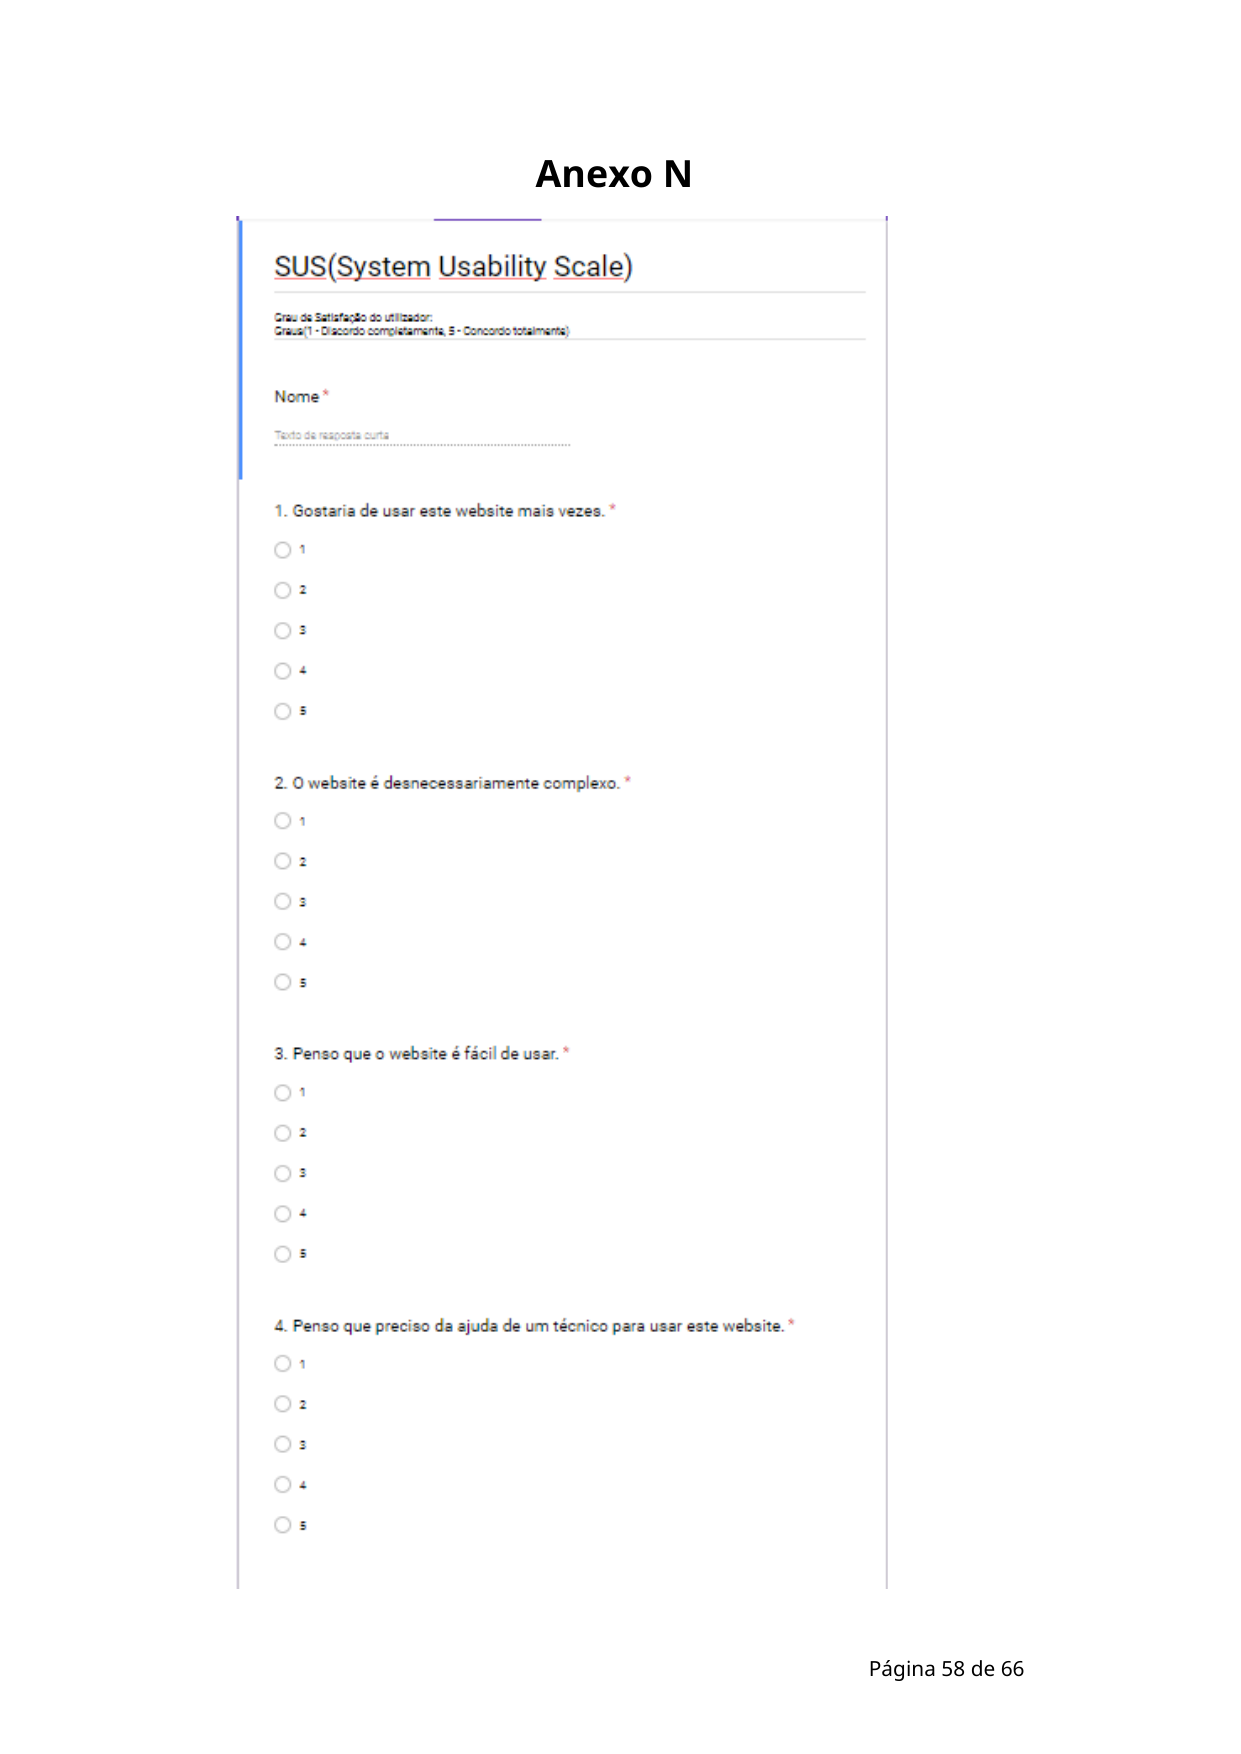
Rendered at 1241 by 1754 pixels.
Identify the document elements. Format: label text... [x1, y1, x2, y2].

picture [236, 216, 888, 1589]
text Anexo N [177, 148, 1051, 199]
